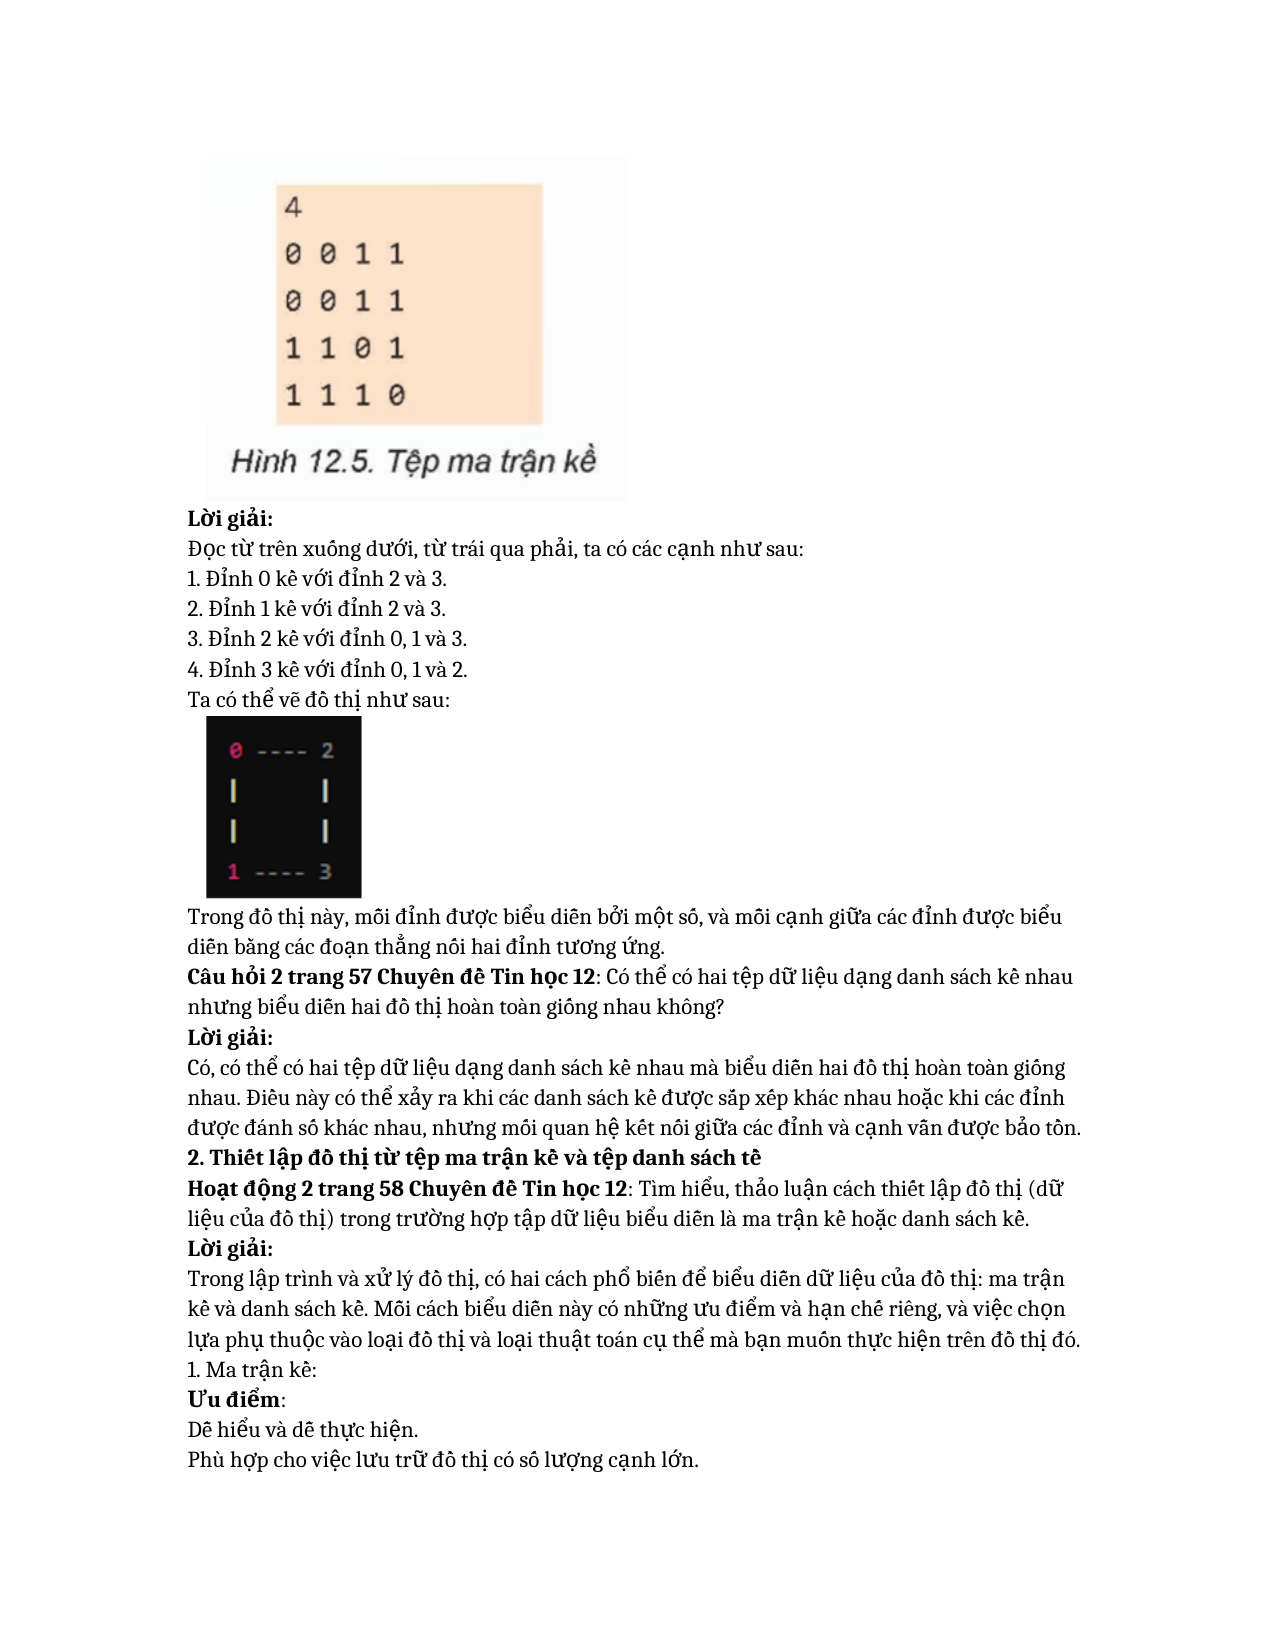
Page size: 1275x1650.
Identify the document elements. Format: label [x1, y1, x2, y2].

picture [206, 716, 365, 900]
text [187, 150, 1087, 1474]
picture [206, 150, 630, 502]
